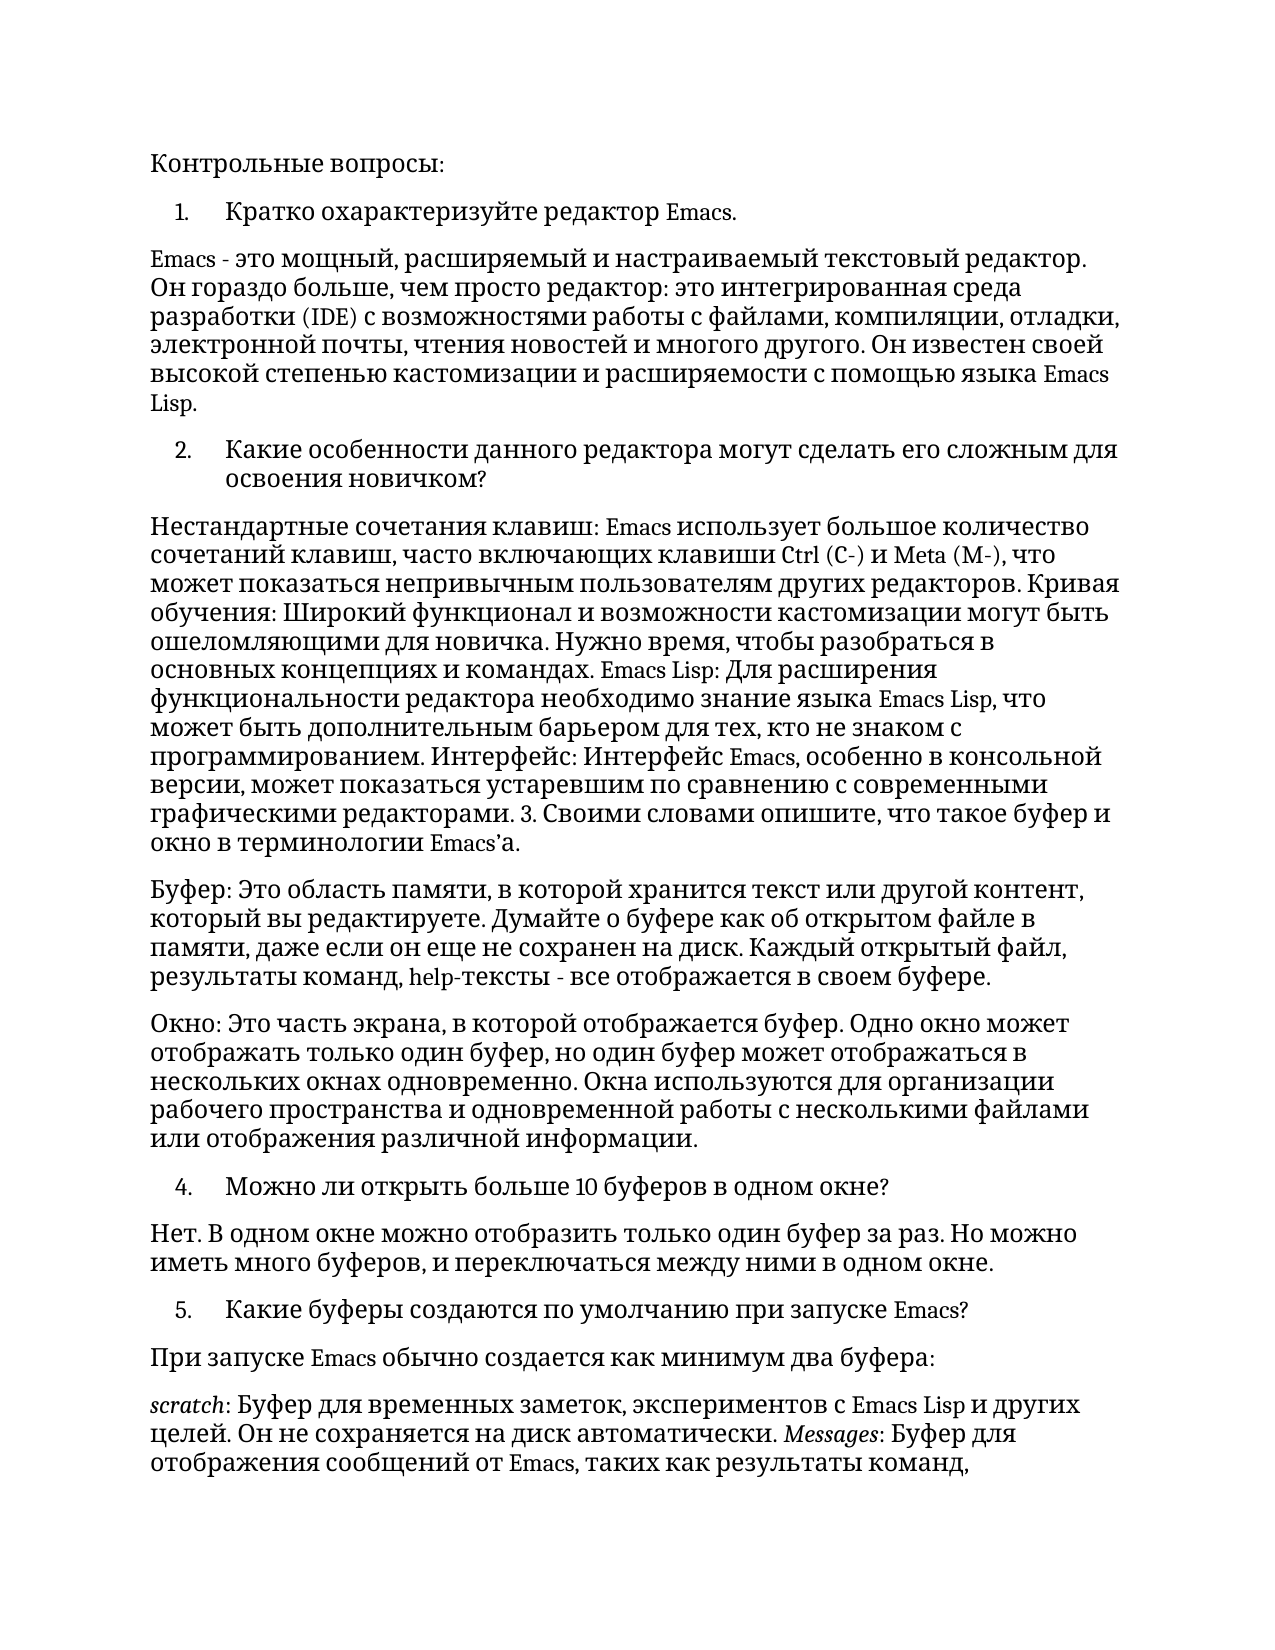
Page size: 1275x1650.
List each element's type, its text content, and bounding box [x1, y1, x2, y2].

list Можно ли открыть больше 10 буферов в одном окне? [175, 1172, 1125, 1201]
list Какие особенности данного редактора могут сделать его сложным для освоения новичком? [175, 436, 1125, 494]
text Нет. В одном окне можно отобразить только один буфер за раз. Но можно иметь много буферов, и переключаться между ними в одном окне. [150, 1220, 1125, 1277]
text Окно: Это часть экрана, в которой отображается буфер. Одно окно может отображать только один буфер, но один буфер может отображаться в нескольких окнах одновременно. Окна используются для организации рабочего пространства и одновременной работы с несколькими файлами или отображения различной информации. [150, 1010, 1125, 1154]
text Контрольные вопросы: [150, 150, 1125, 179]
text При запуске Emacs обычно создается как минимум два буфера: [150, 1344, 1125, 1372]
list Какие буферы создаются по умолчанию при запуске Emacs? [175, 1296, 1125, 1325]
list Кратко охарактеризуйте редактор Emacs. [175, 197, 1125, 226]
text Буфер: Это область памяти, в которой хранится текст или другой контент, который вы редактируете. Думайте о буфере как об открытом файле в памяти, даже если он еще не сохранен на диск. Каждый открытый файл, результаты команд, help-тексты - все отображается в своем буфере. [150, 876, 1125, 991]
text Нестандартные сочетания клавиш: Emacs использует большое количество сочетаний клавиш, часто включающих клавиши Ctrl (C-) и Meta (M-), что может показаться непривычным пользователям других редакторов. Кривая обучения: Широкий функционал и возможности кастомизации могут быть ошеломляющими для новичка. Нужно время, чтобы разобраться в основных концепциях и командах. Emacs Lisp: Для расширения функциональности редактора необходимо знание языка Emacs Lisp, что может быть дополнительным барьером для тех, кто не знаком с программированием. Интерфейс: Интерфейс Emacs, особенно в консольной версии, может показаться устаревшим по сравнению с современными графическими редакторами. 3. Своими словами опишите, что такое буфер и окно в терминологии Emacs’а. [150, 512, 1125, 857]
text Emacs - это мощный, расширяемый и настраиваемый текстовый редактор. Он гораздо больше, чем просто редактор: это интегрированная среда разработки (IDE) с возможностями работы с файлами, компиляции, отладки, электронной почты, чтения новостей и многого другого. Он известен своей высокой степенью кастомизации и расширяемости с помощью языка Emacs Lisp. [150, 245, 1125, 417]
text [150, 1391, 1125, 1477]
